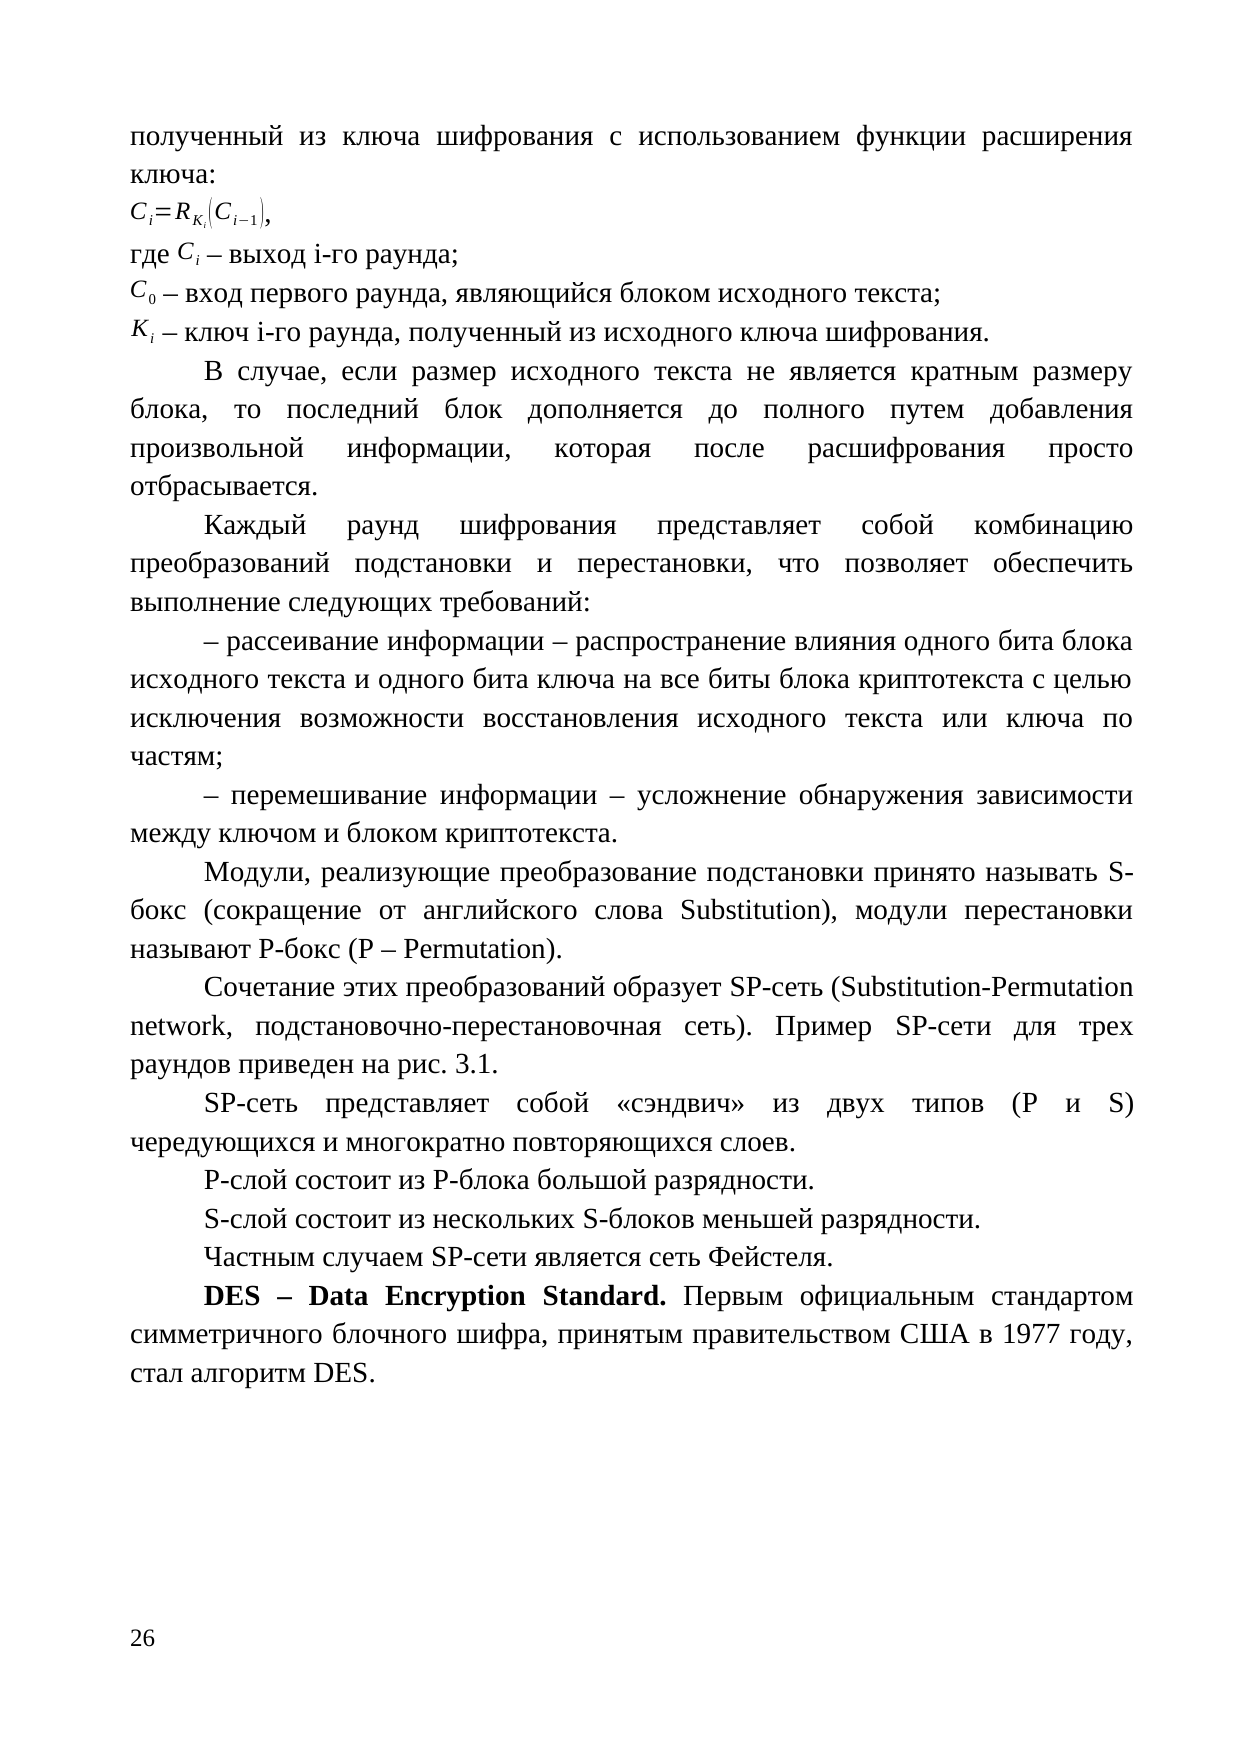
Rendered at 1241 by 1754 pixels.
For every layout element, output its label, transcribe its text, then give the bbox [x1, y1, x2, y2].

text – вход первого раунда, являющийся блоком исходного текста; [130, 275, 1134, 309]
text где – выход i-го раунда; [130, 236, 1134, 270]
text В случае, если размер исходного текста не является кратным размеру блока, то последний блок дополняется до полного путем добавления произвольной информации, которая после расшифрования просто отбрасывается. [130, 353, 1134, 502]
text Сочетание этих преобразований образует SP-сеть (Substitution-Permutation network, подстановочно-перестановочная сеть). Пример SP-сети для трех раундов приведен на рис. 3.1. [130, 969, 1134, 1080]
text DES – Data Encryption Standard. Первым официальным стандартом симметричного блочного шифра, принятым правительством США в 1977 году, стал алгоритм DES. [130, 1278, 1134, 1388]
text Модули, реализующие преобразование подстановки принято называть S-бокс (сокращение от английского слова Substitution), модули перестановки называют P-бокс (P – Permutation). [130, 854, 1134, 964]
text Каждый раунд шифрования представляет собой комбинацию преобразований подстановки и перестановки, что позволяет обеспечить выполнение следующих требований: [130, 507, 1134, 618]
text – рассеивание информации – распространение влияния одного бита блока исходного текста и одного бита ключа на все биты блока криптотекста с целью исключения возможности восстановления исходного текста или ключа по частям; [130, 623, 1134, 772]
text , [130, 195, 1134, 231]
text S-слой состоит из нескольких S-блоков меньшей разрядности. [130, 1201, 1134, 1234]
text P-слой состоит из P-блока большой разрядности. [130, 1162, 1134, 1196]
text Частным случаем SP-сети является сеть Фейстеля. [130, 1239, 1134, 1273]
text – перемешивание информации – усложнение обнаружения зависимости между ключом и блоком криптотекста. [130, 777, 1134, 849]
text SP-сеть представляет собой «сэндвич» из двух типов (P и S) чередующихся и многократно повторяющихся слоев. [130, 1085, 1134, 1157]
text – ключ i-го раунда, полученный из исходного ключа шифрования. [130, 314, 1134, 348]
